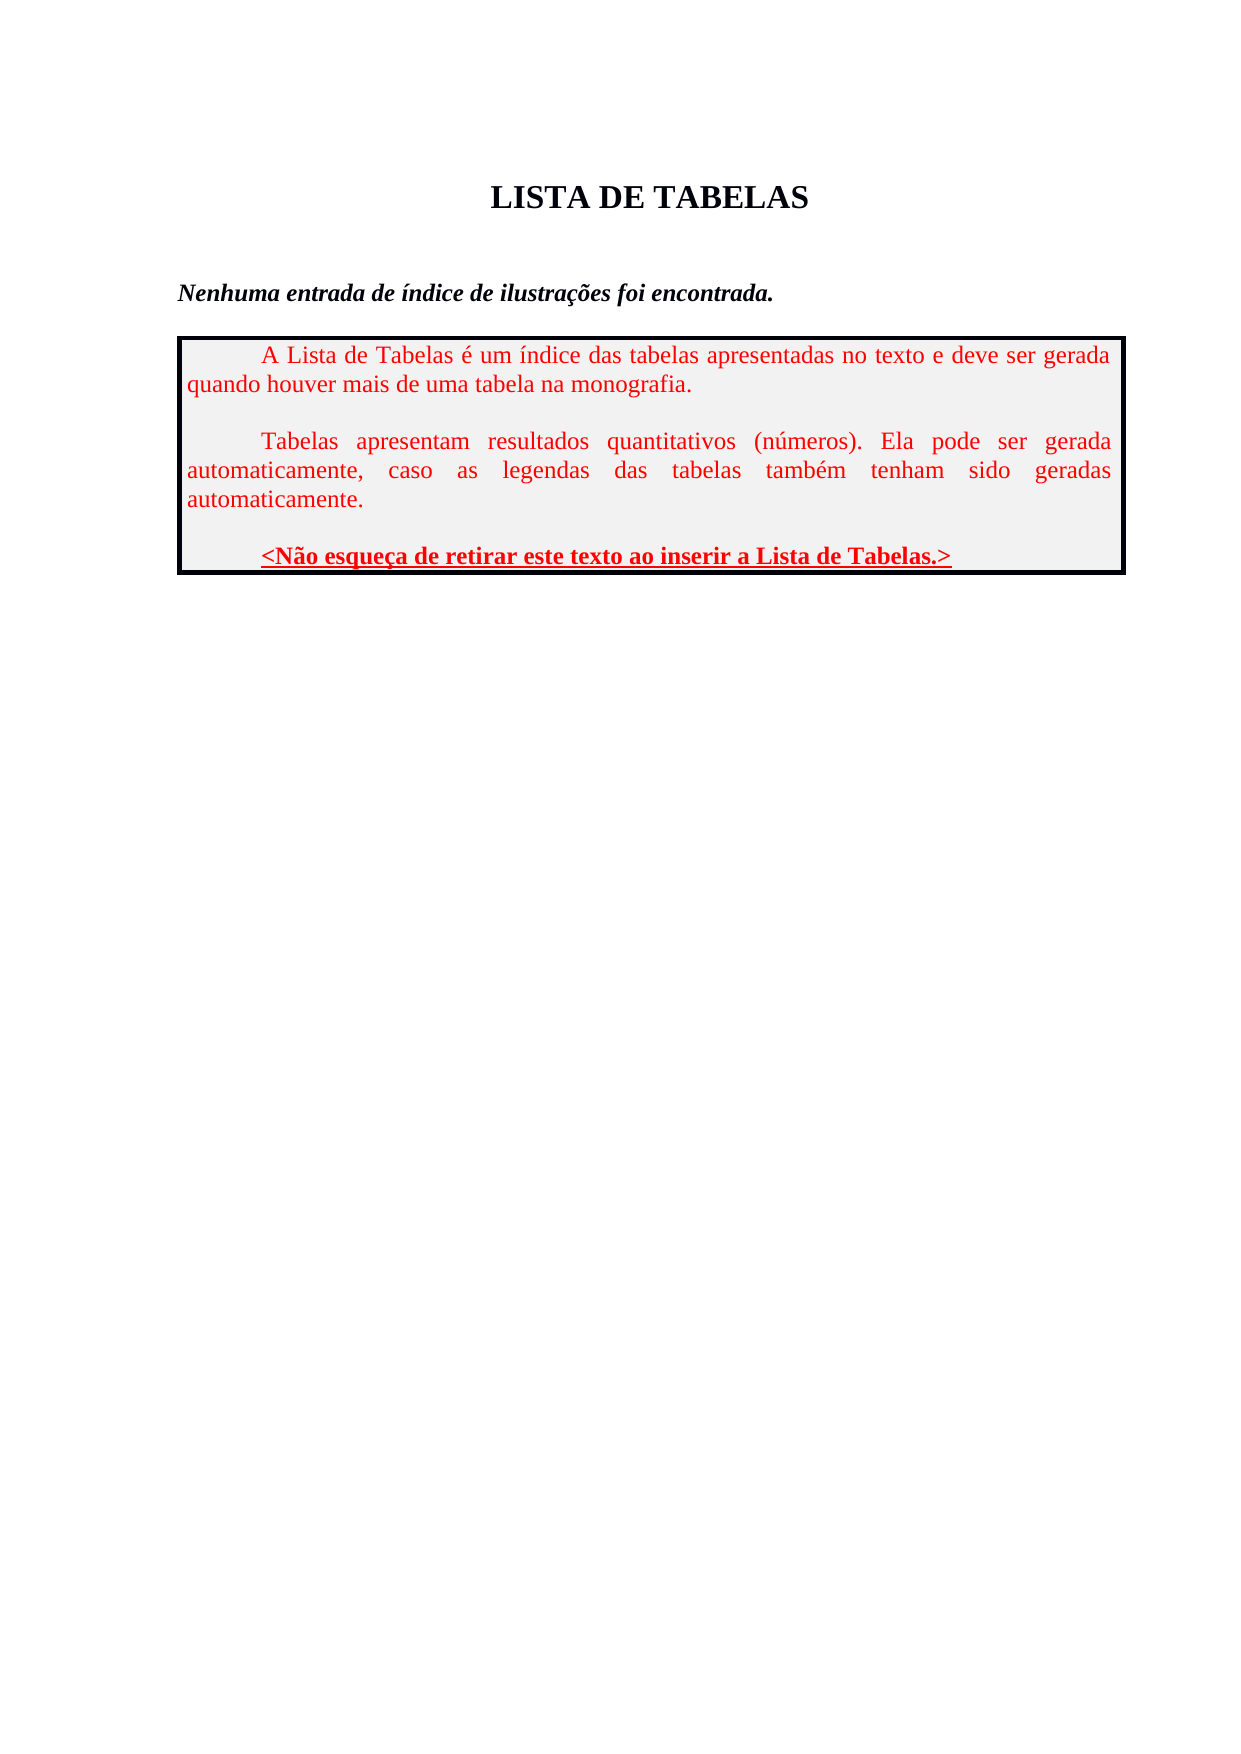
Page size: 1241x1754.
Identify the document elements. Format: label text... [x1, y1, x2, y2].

table_header A Lista de Tabelas é um índice das tabelas apresentadas no texto e deve ser gerada quando houver mais de uma tabela na monografia. Tabelas apresentam resultados quantitativos (números). Ela pode ser gerada automaticamente, caso as legendas das tabelas também tenham sido geradas automaticamente. <Não esqueça de retirar este texto ao inserir a Lista de Tabelas.> [182, 340, 1121, 570]
text Nenhuma entrada de índice de ilustrações foi encontrada. [177, 278, 1122, 307]
text Lista de Tabelas [177, 177, 1122, 216]
